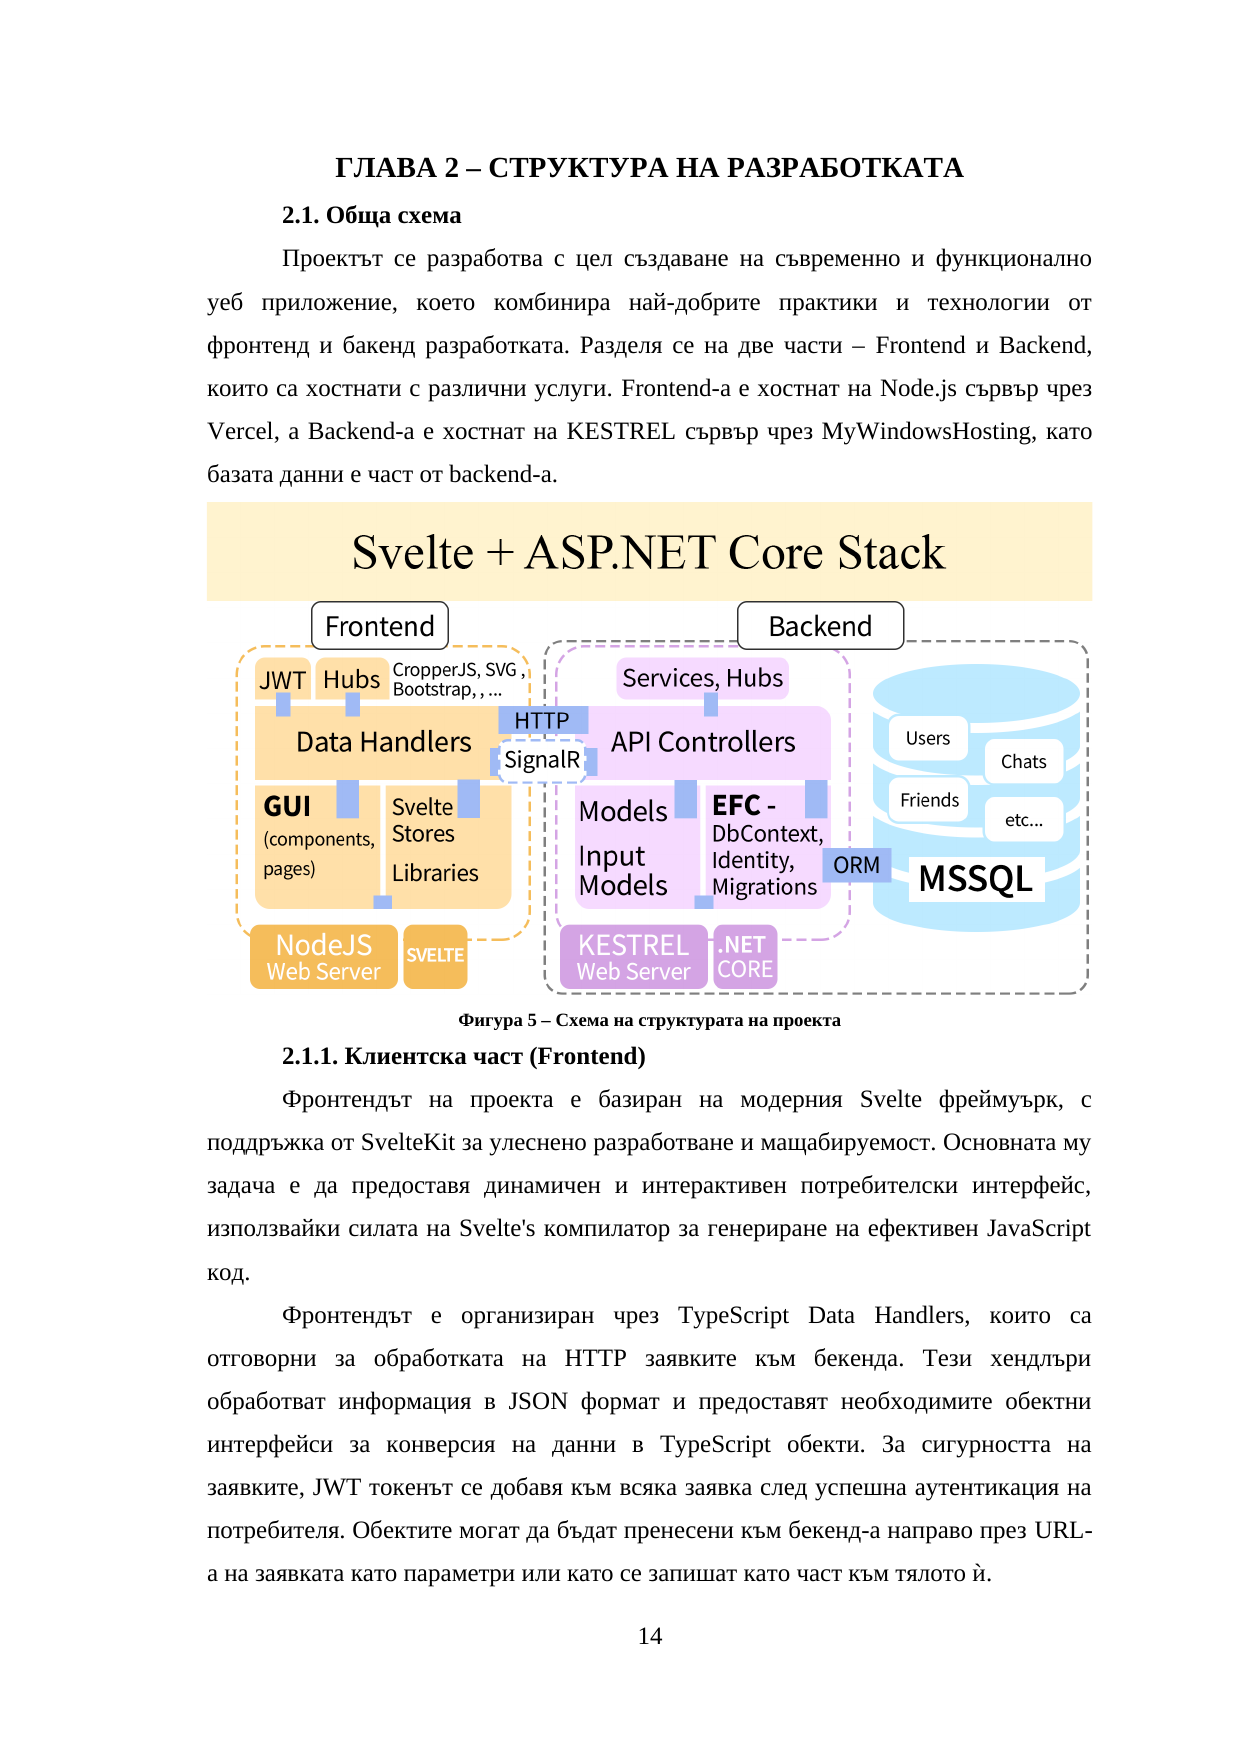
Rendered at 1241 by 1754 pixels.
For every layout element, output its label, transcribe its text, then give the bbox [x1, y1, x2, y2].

text Фронтендът на проекта е базиран на модерния Svelte фреймуърк, с поддръжка от SvelteKit за улеснено разработване и мащабируемост. Основната му задача е да предоставя динамичен и интерактивен потребителски интерфейс, използвайки силата на Svelte's компилатор за генериране на ефективен JavaScript код. [207, 1084, 1092, 1285]
text Фронтендът е организиран чрез TypeScript Data Handlers, които са отговорни за обработката на HTTP заявките към бекенда. Тези хендлъри обработват информация в JSON формат и предоставят необходимите обектни интерфейси за конверсия на данни в TypeScript обекти. За сигурността на заявките, JWT токенът се добавя към всяка заявка след успешна аутентикация на потребителя. Обектите могат да бъдат пренесени към бекенд-а направо през URL-a на заявката като параметри или като се запишат като част към тялото ѝ. [207, 1300, 1092, 1587]
subtitle ГЛАВА 2 – СТРУКТУРА НА РАЗРАБОТКАТА [207, 150, 1092, 183]
text Проектът се разработва с цел създаване на съвременно и функционално уеб приложение, което комбинира най-добрите практики и технологии от фронтенд и бакенд разработката. Разделя се на две части – Frontend и Backend, които са хостнати с различни услуги. Frontend-а е хостнат на Node.js сървър чрез Vercel, а Backend-a е хостнат на KESTREL сървър чрез MyWindowsHosting, като базата данни е част от backend-a. [207, 243, 1092, 488]
subtitle 2.1. Обща схема [282, 200, 1092, 229]
subtitle 2.1.1. Клиентска част (Frontend) [282, 1041, 1092, 1070]
text Фигура 5 – Схема на структурата на проекта [207, 1009, 1092, 1030]
picture [206, 502, 1093, 995]
